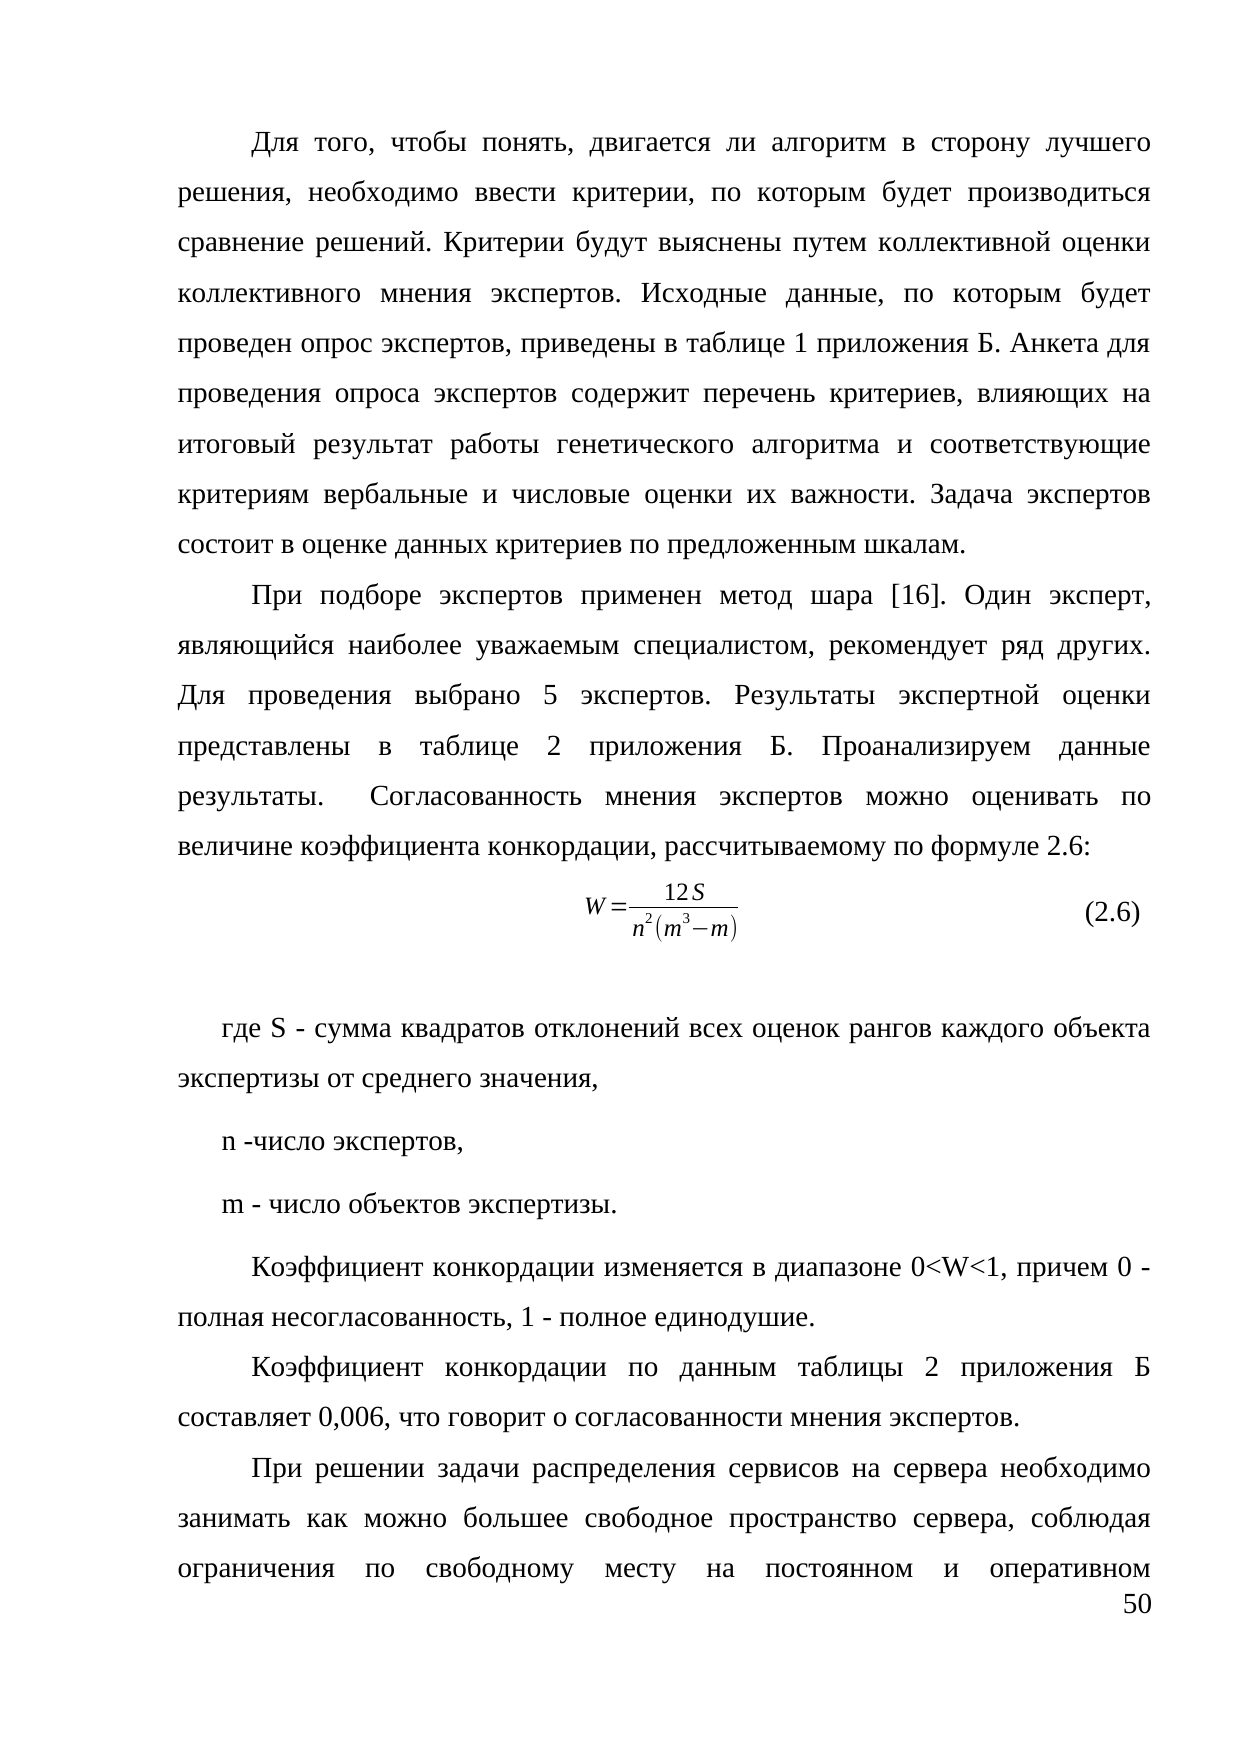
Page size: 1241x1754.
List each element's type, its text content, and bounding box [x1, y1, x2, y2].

text n -число экспертов, [177, 1123, 1152, 1157]
text Для того, чтобы понять, двигается ли алгоритм в сторону лучшего решения, необходимо ввести критерии, по которым будет производиться сравнение решений. Критерии будут выяснены путем коллективной оценки коллективного мнения экспертов. Исходные данные, по которым будет проведен опрос экспертов, приведены в таблице 1 приложения Б. Анкета для проведения опроса экспертов содержит перечень критериев, влияющих на итоговый результат работы генетического алгоритма и соответствующие критериям вербальные и числовые оценки их важности. Задача экспертов состоит в оценке данных критериев по предложенным шкалам. [177, 124, 1152, 560]
text Коэффициент конкордации изменяется в диапазоне 0<W<1, причем 0 - полная несогласованность, 1 - полное единодушие. [177, 1249, 1152, 1332]
text m - число объектов экспертизы. [177, 1186, 1152, 1219]
table_header (2.6) [1073, 879, 1152, 959]
text Коэффициент конкордации по данным таблицы 2 приложения Б составляет 0,006, что говорит о согласованности мнения экспертов. [177, 1349, 1152, 1433]
text где S - сумма квадратов отклонений всех оценок рангов каждого объекта экспертизы от среднего значения, [177, 1010, 1152, 1094]
table_header [177, 879, 1073, 959]
text При подборе экспертов применен метод шара [16]. Один эксперт, являющийся наиболее уважаемым специалистом, рекомендует ряд других. Для проведения выбрано 5 экспертов. Результаты экспертной оценки представлены в таблице 2 приложения Б. Проанализируем данные результаты. Согласованность мнения экспертов можно оценивать по величине коэффициента конкордации, рассчитываемому по формуле 2.6: [177, 577, 1152, 862]
